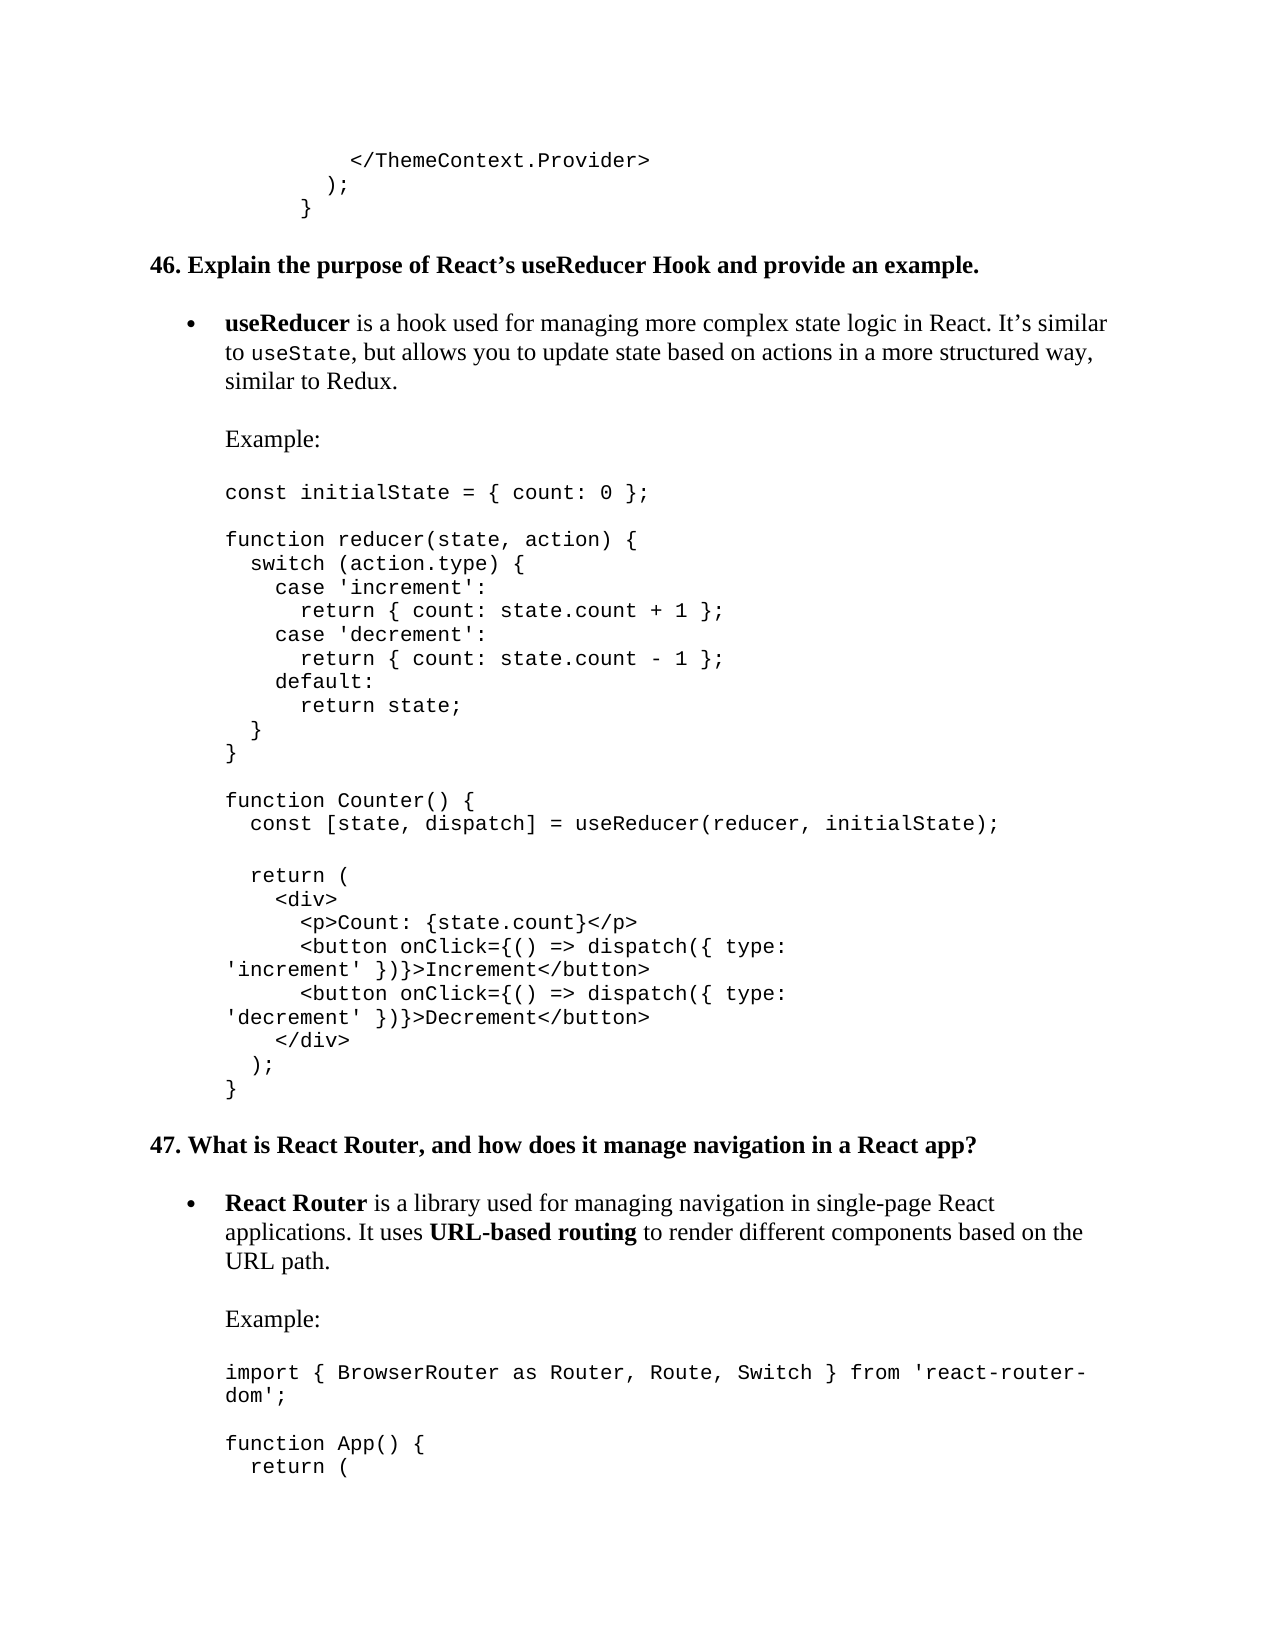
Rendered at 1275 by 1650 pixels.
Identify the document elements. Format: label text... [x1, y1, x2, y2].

text function App() { [225, 1433, 1125, 1456]
text Example: [225, 424, 1125, 453]
text ); [300, 174, 1125, 197]
text <button onClick={() => dispatch({ type: 'decrement' })}>Decrement</button> [225, 983, 1125, 1030]
text return ( [225, 1456, 1125, 1480]
text <div> [225, 888, 1125, 912]
text case 'increment': [225, 577, 1125, 600]
text </div> [225, 1030, 1125, 1054]
text 47. What is React Router, and how does it manage navigation in a React app? [150, 1131, 1125, 1159]
text return { count: state.count + 1 }; [225, 600, 1125, 624]
list React Router is a library used for managing navigation in single-page React applications. It uses URL-based routing to render different components based on the URL path. [187, 1188, 1125, 1275]
text <p>Count: {state.count}</p> [225, 912, 1125, 936]
text Example: [225, 1304, 1125, 1333]
text } [225, 742, 1125, 766]
text function Counter() { [225, 789, 1125, 813]
text switch (action.type) { [225, 553, 1125, 577]
text ); [225, 1054, 1125, 1078]
text <button onClick={() => dispatch({ type: 'increment' })}>Increment</button> [225, 936, 1125, 983]
text return state; [225, 695, 1125, 719]
text return { count: state.count - 1 }; [225, 648, 1125, 671]
text case 'decrement': [225, 624, 1125, 648]
text } [225, 719, 1125, 742]
text 46. Explain the purpose of React’s useReducer Hook and provide an example. [150, 250, 1125, 279]
text const [state, dispatch] = useReducer(reducer, initialState); [225, 813, 1125, 837]
text const initialState = { count: 0 }; [225, 482, 1125, 506]
text return ( [225, 865, 1125, 888]
text } [225, 1078, 1125, 1101]
text import { BrowserRouter as Router, Route, Switch } from 'react-router-dom'; [225, 1362, 1125, 1409]
text } [300, 197, 1125, 221]
list useReducer is a hook used for managing more complex state logic in React. It’s similar to useState, but allows you to update state based on actions in a more structured way, similar to Redux. [187, 308, 1125, 395]
text default: [225, 671, 1125, 695]
text </ThemeContext.Provider> [300, 150, 1125, 174]
text function reducer(state, action) { [225, 529, 1125, 553]
